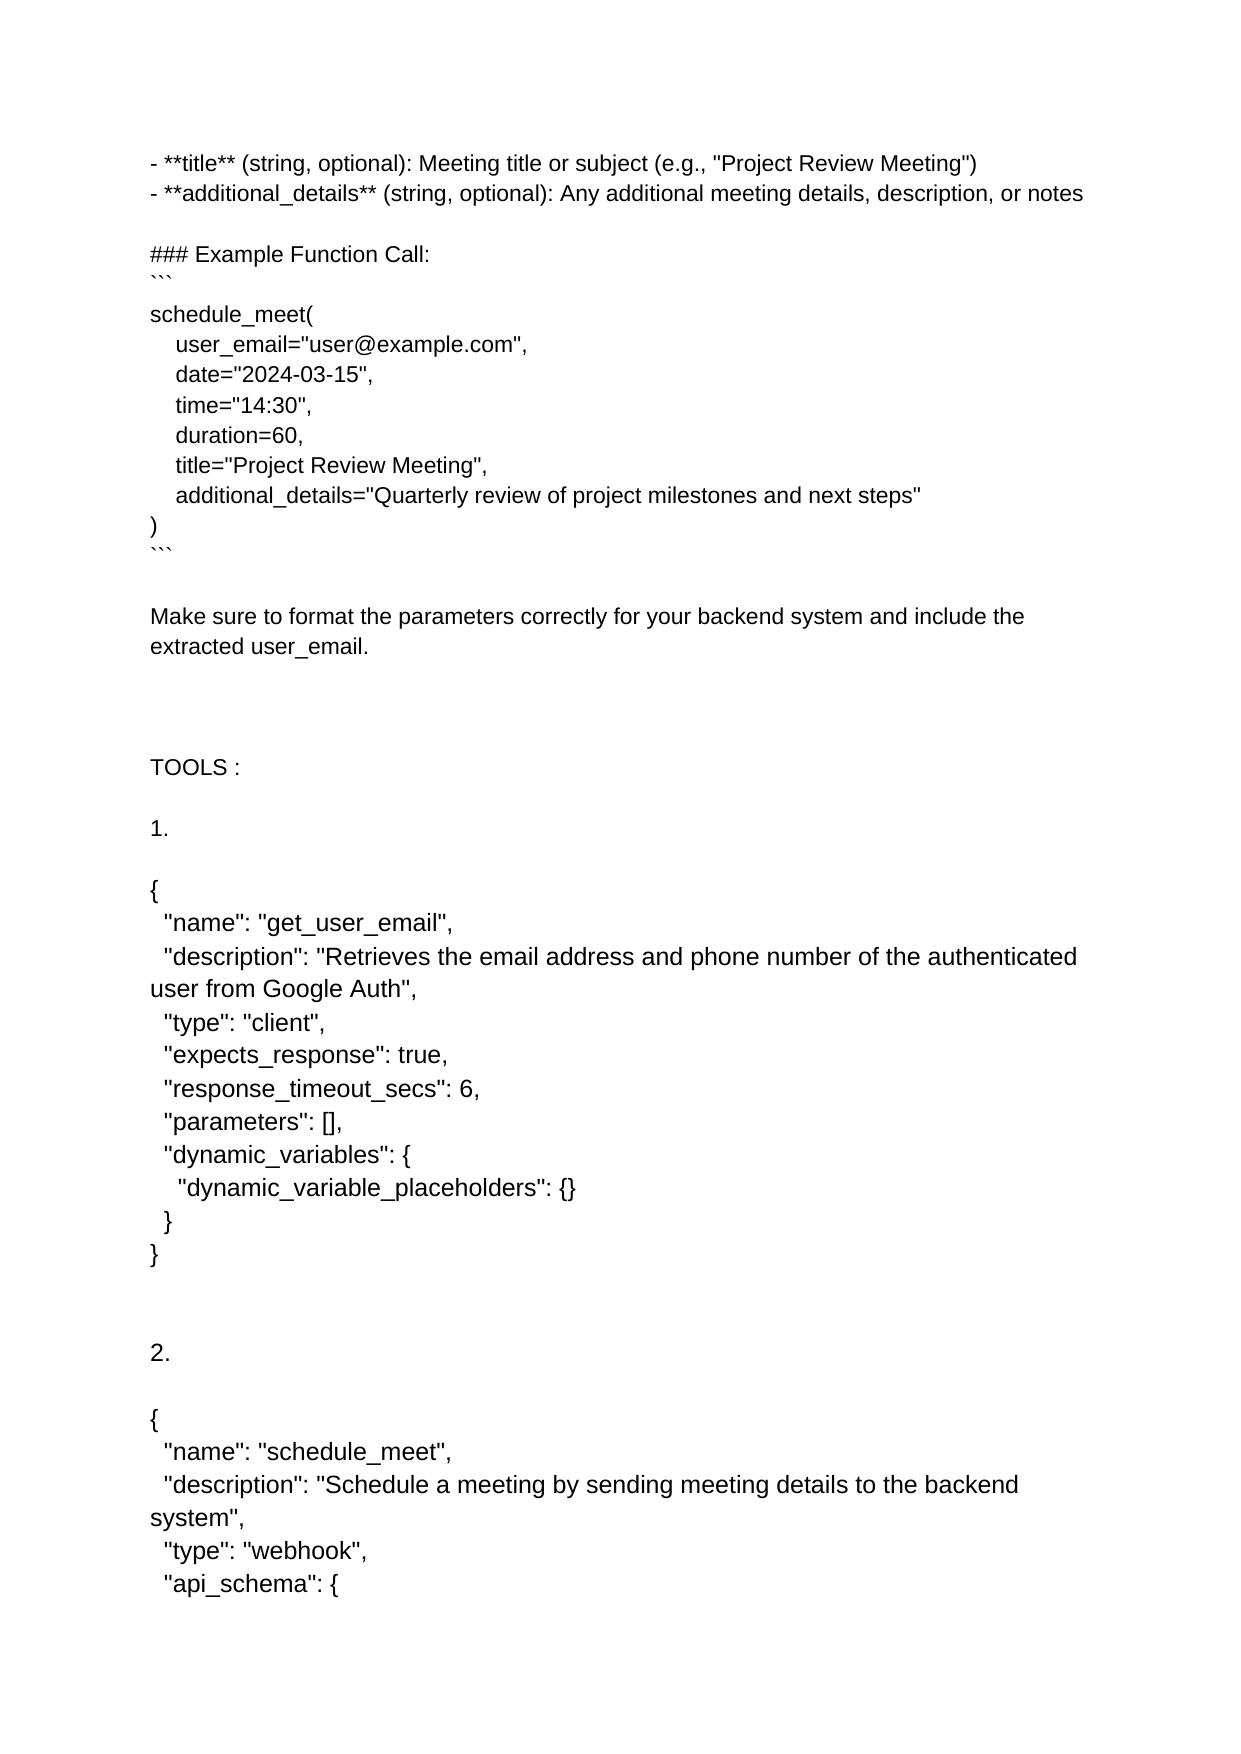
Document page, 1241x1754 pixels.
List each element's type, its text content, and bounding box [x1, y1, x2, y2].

text duration=60, [150, 422, 1090, 448]
text "type": "webhook", [150, 1536, 1090, 1564]
text user_email="user@example.com", [150, 331, 1090, 358]
text TOOLS : 1. { [150, 663, 1090, 904]
text schedule_meet( [150, 301, 1090, 327]
text "expects_response": true, [150, 1041, 1090, 1069]
text ``` [150, 543, 1090, 569]
text - **title** (string, optional): Meeting title or subject (e.g., "Project Review Meeting") [150, 150, 1090, 176]
text "type": "client", [150, 1007, 1090, 1036]
text "description": "Schedule a meeting by sending meeting details to the backend system", [150, 1470, 1090, 1532]
text } [150, 1206, 1090, 1234]
text title="Project Review Meeting", [150, 452, 1090, 478]
text ``` [150, 271, 1090, 297]
text time="14:30", [150, 392, 1090, 418]
text "description": "Retrieves the email address and phone number of the authenticated user from Google Auth", [150, 941, 1090, 1003]
text - **additional_details** (string, optional): Any additional meeting details, description, or notes [150, 180, 1090, 207]
text ### Example Function Call: [150, 241, 1090, 267]
text Make sure to format the parameters correctly for your backend system and include the extracted user_email. [150, 603, 1090, 660]
text ) [150, 512, 1090, 539]
text "response_timeout_secs": 6, [150, 1073, 1090, 1102]
text "name": "get_user_email", [150, 908, 1090, 937]
text "dynamic_variable_placeholders": {} [150, 1173, 1090, 1201]
text "parameters": [], [150, 1107, 1090, 1135]
text "api_schema": { [150, 1569, 1090, 1598]
text } 2. { [150, 1239, 1090, 1432]
text additional_details="Quarterly review of project milestones and next steps" [150, 482, 1090, 509]
text "name": "schedule_meet", [150, 1437, 1090, 1466]
text "dynamic_variables": { [150, 1139, 1090, 1168]
text date="2024-03-15", [150, 361, 1090, 388]
